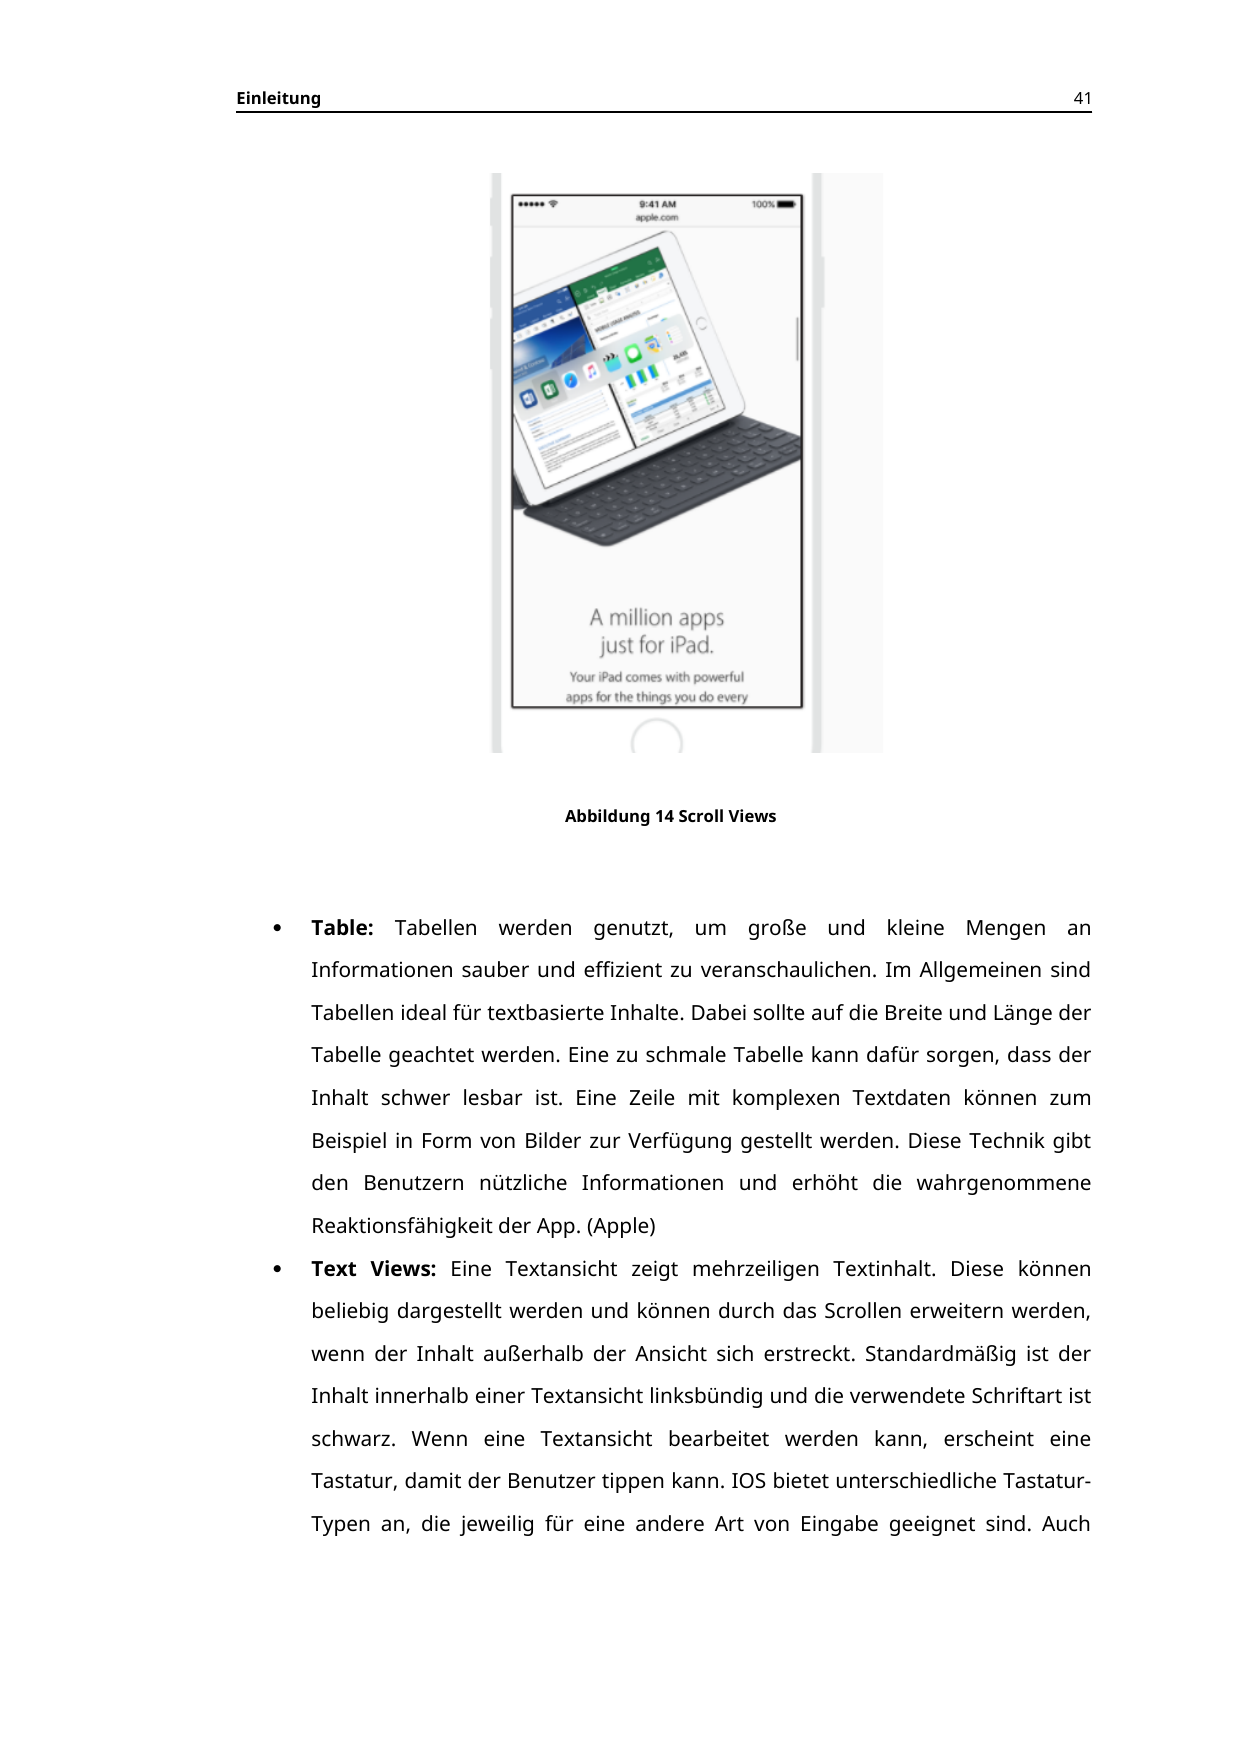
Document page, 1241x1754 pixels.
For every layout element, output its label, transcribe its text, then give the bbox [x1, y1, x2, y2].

picture [489, 173, 884, 753]
list Table: Tabellen werden genutzt, um große und kleine Mengen an Informationen sauber und effizient zu veranschaulichen. Im Allgemeinen sind Tabellen ideal für textbasierte Inhalte. Dabei sollte auf die Breite und Länge der Tabelle geachtet werden. Eine zu schmale Tabelle kann dafür sorgen, dass der Inhalt schwer lesbar ist. Eine Zeile mit komplexen Textdaten können zum Beispiel in Form von Bilder zur Verfügung gestellt werden. Diese Technik gibt den Benutzern nützliche Informationen und erhöht die wahrgenommene Reaktionsfähigkeit der App. (Apple) [274, 913, 1092, 1239]
